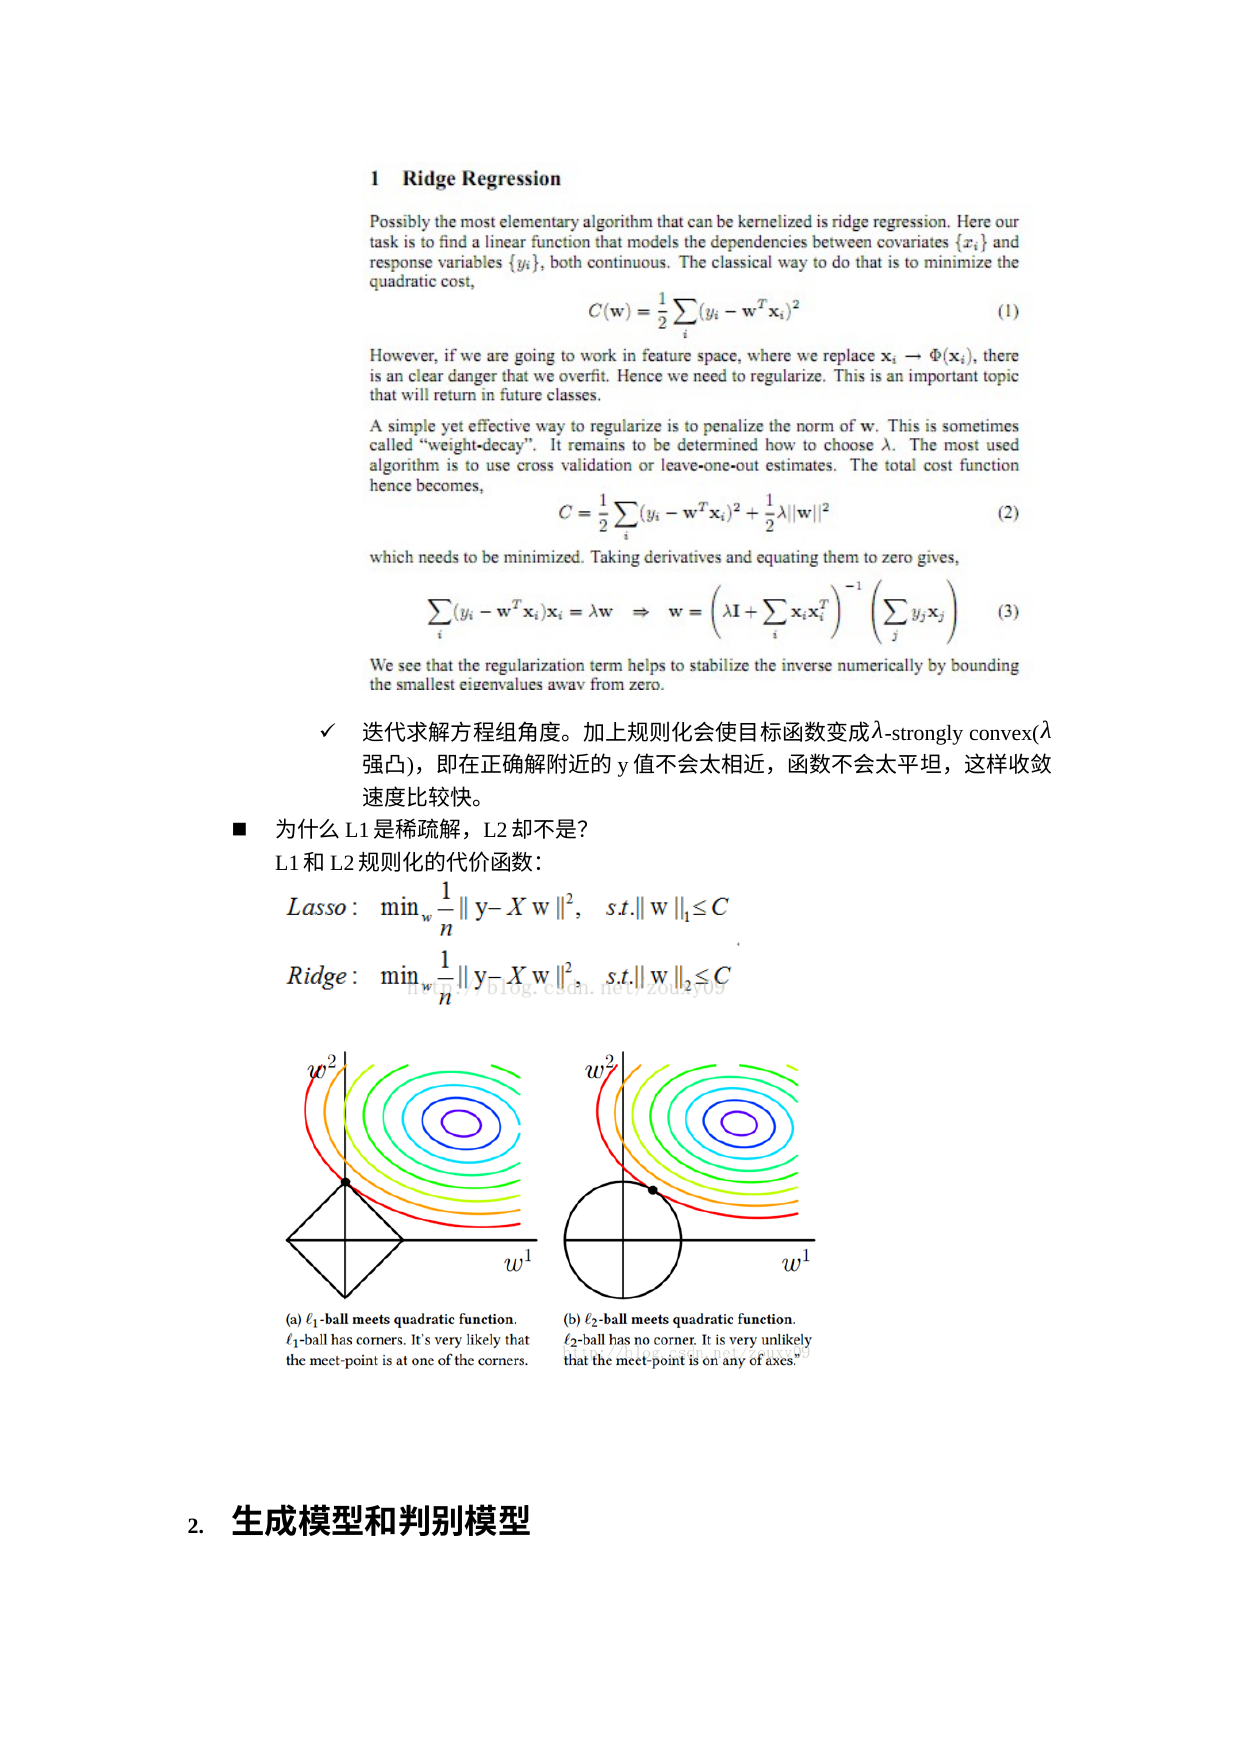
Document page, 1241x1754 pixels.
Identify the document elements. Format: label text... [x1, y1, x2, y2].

text L1和L2规则化的代价函数： [231, 844, 1053, 877]
picture [362, 162, 1036, 690]
picture [275, 1039, 825, 1376]
subtitle 生成模型和判别模型 [187, 1487, 1053, 1552]
list 迭代求解方程组角度。加上规则化会使目标函数变成-strongly convex(强凸)，即在正确解附近的y值不会太相近，函数不会太平坦，这样收敛速度比较快。 [319, 714, 1053, 812]
picture [275, 877, 745, 1008]
list 为什么L1是稀疏解，L2却不是？ [231, 812, 1053, 844]
